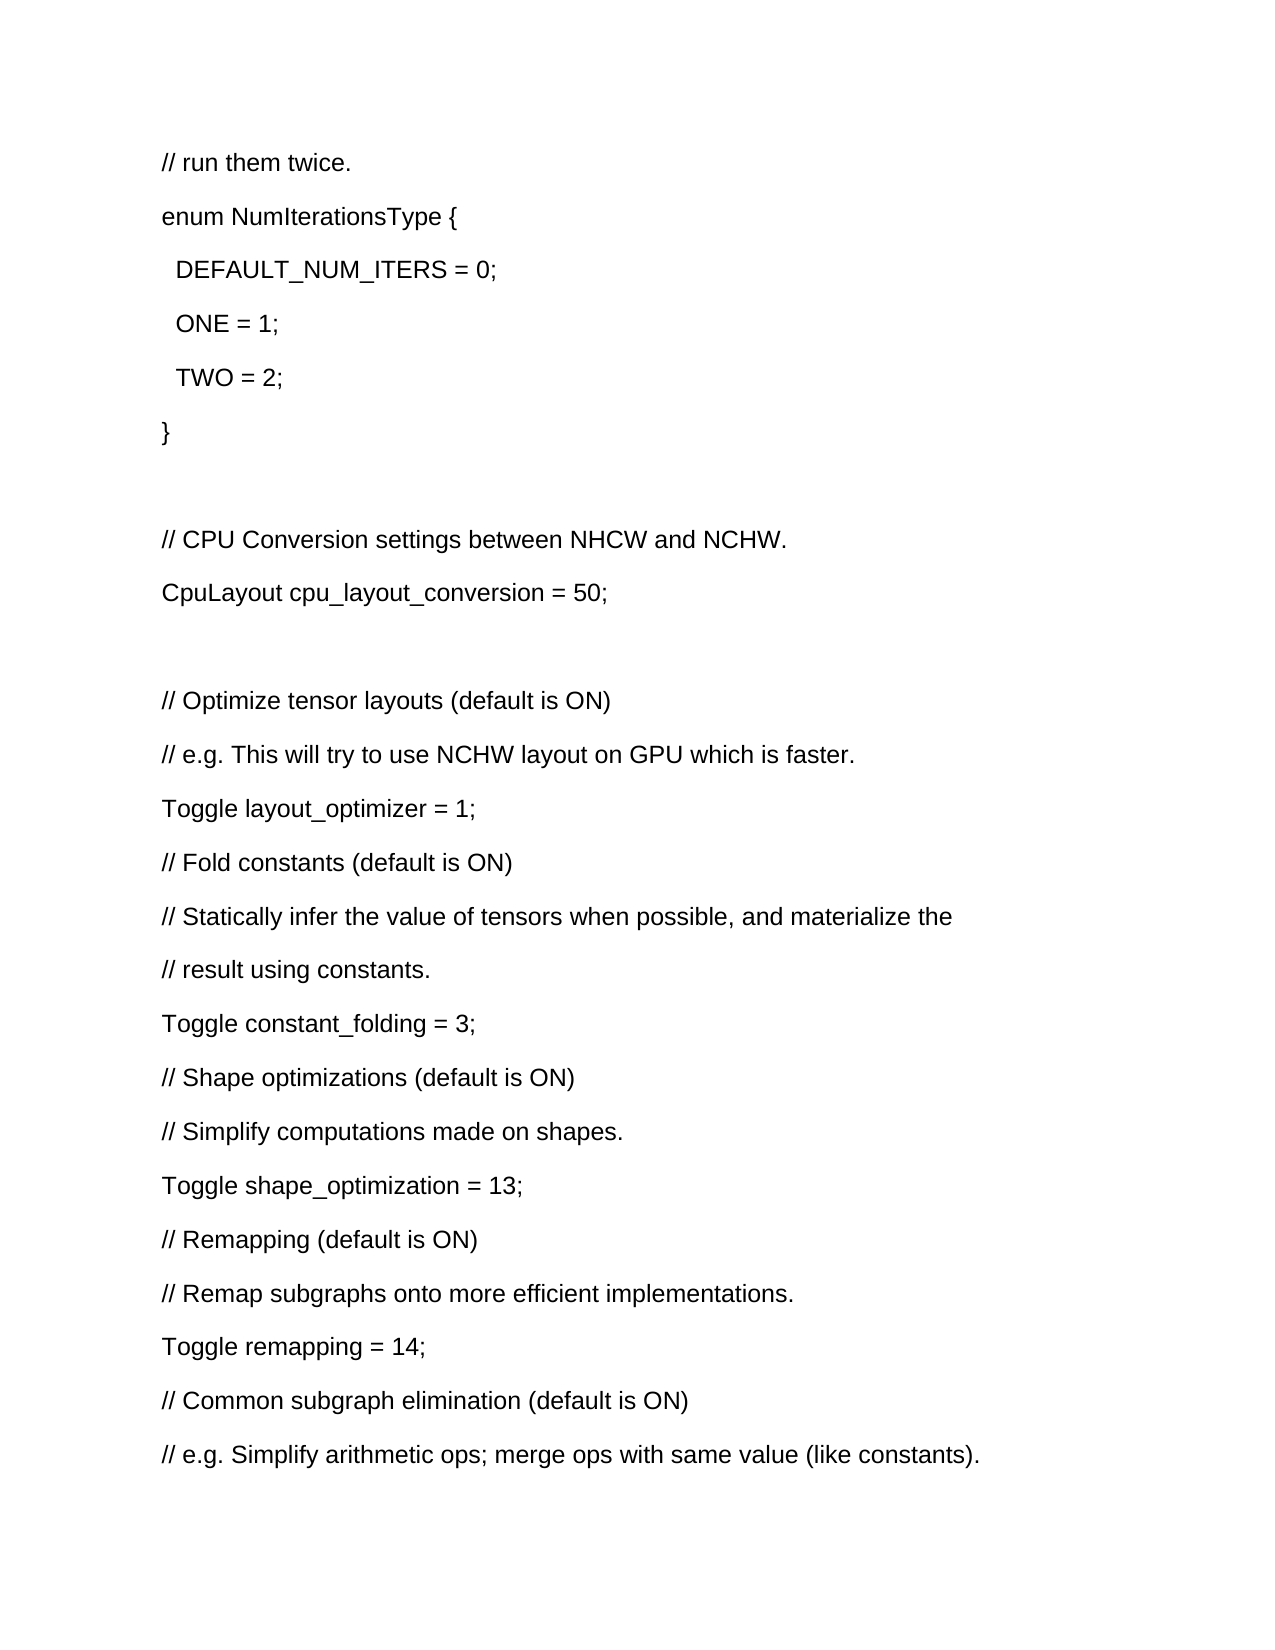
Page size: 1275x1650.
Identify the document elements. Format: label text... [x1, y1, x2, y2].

text // e.g. This will try to use NCHW layout on GPU which is faster. [148, 740, 1127, 769]
text ONE = 1; [148, 309, 1127, 338]
text // CPU Conversion settings between NHCW and NCHW. [148, 524, 1127, 553]
text Toggle remapping = 14; [148, 1332, 1127, 1361]
text // run them twice. [148, 148, 1127, 176]
text // Statically infer the value of tensors when possible, and materialize the [148, 902, 1127, 930]
text // Fold constants (default is ON) [148, 848, 1127, 876]
text CpuLayout cpu_layout_conversion = 50; [148, 578, 1127, 607]
text // Simplify computations made on shapes. [148, 1117, 1127, 1146]
text // Remapping (default is ON) [148, 1225, 1127, 1253]
text Toggle layout_optimizer = 1; [148, 794, 1127, 823]
text // Optimize tensor layouts (default is ON) [148, 686, 1127, 715]
text // Shape optimizations (default is ON) [148, 1063, 1127, 1092]
text // Remap subgraphs onto more efficient implementations. [148, 1278, 1127, 1307]
text TWO = 2; [148, 363, 1127, 392]
text enum NumIterationsType { [148, 201, 1127, 230]
text } [148, 417, 1127, 446]
text Toggle shape_optimization = 13; [148, 1171, 1127, 1199]
text // result using constants. [148, 955, 1127, 984]
text DEFAULT_NUM_ITERS = 0; [148, 255, 1127, 284]
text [148, 1440, 1127, 1469]
text // Common subgraph elimination (default is ON) [148, 1386, 1127, 1415]
text Toggle constant_folding = 3; [148, 1009, 1127, 1038]
